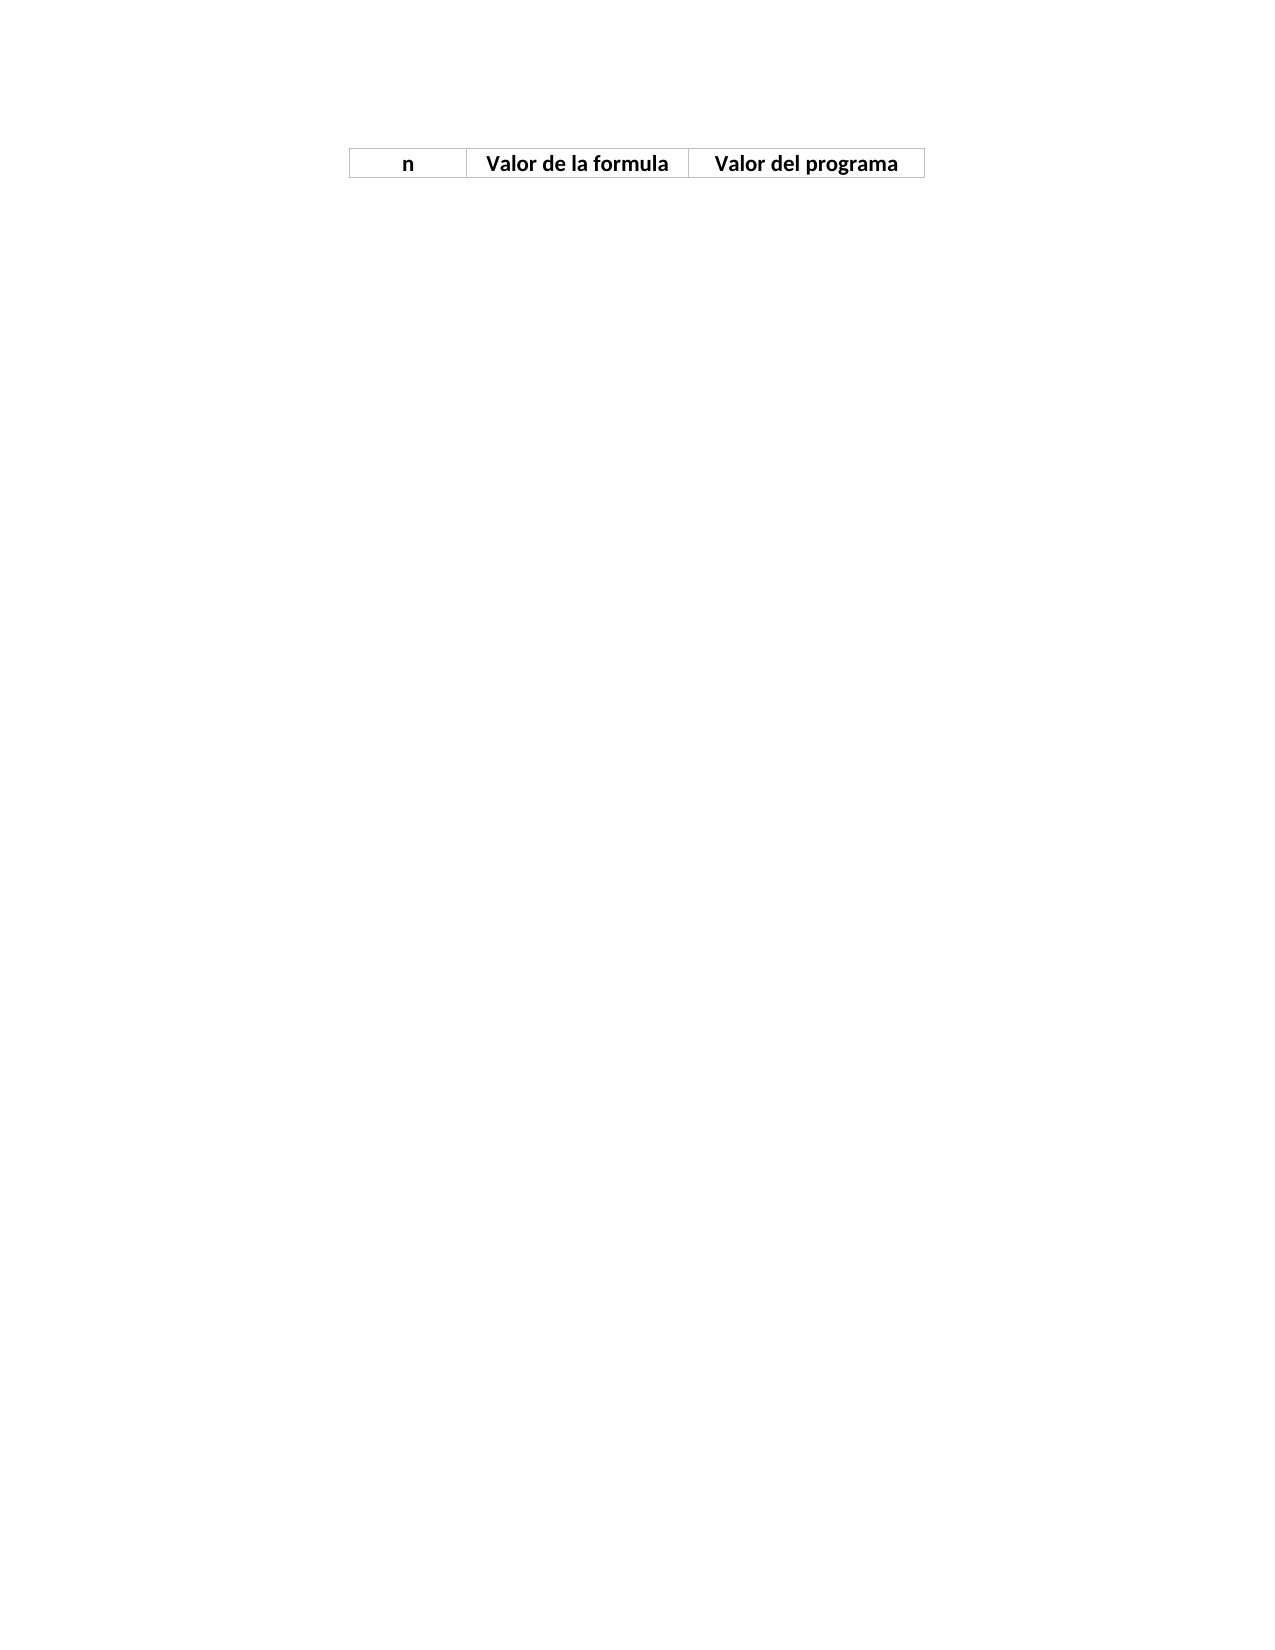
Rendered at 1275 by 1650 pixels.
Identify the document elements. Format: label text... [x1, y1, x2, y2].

table_header n [350, 149, 466, 177]
table_header Valor de la formula [467, 149, 688, 177]
table_header Valor del programa [689, 149, 924, 177]
